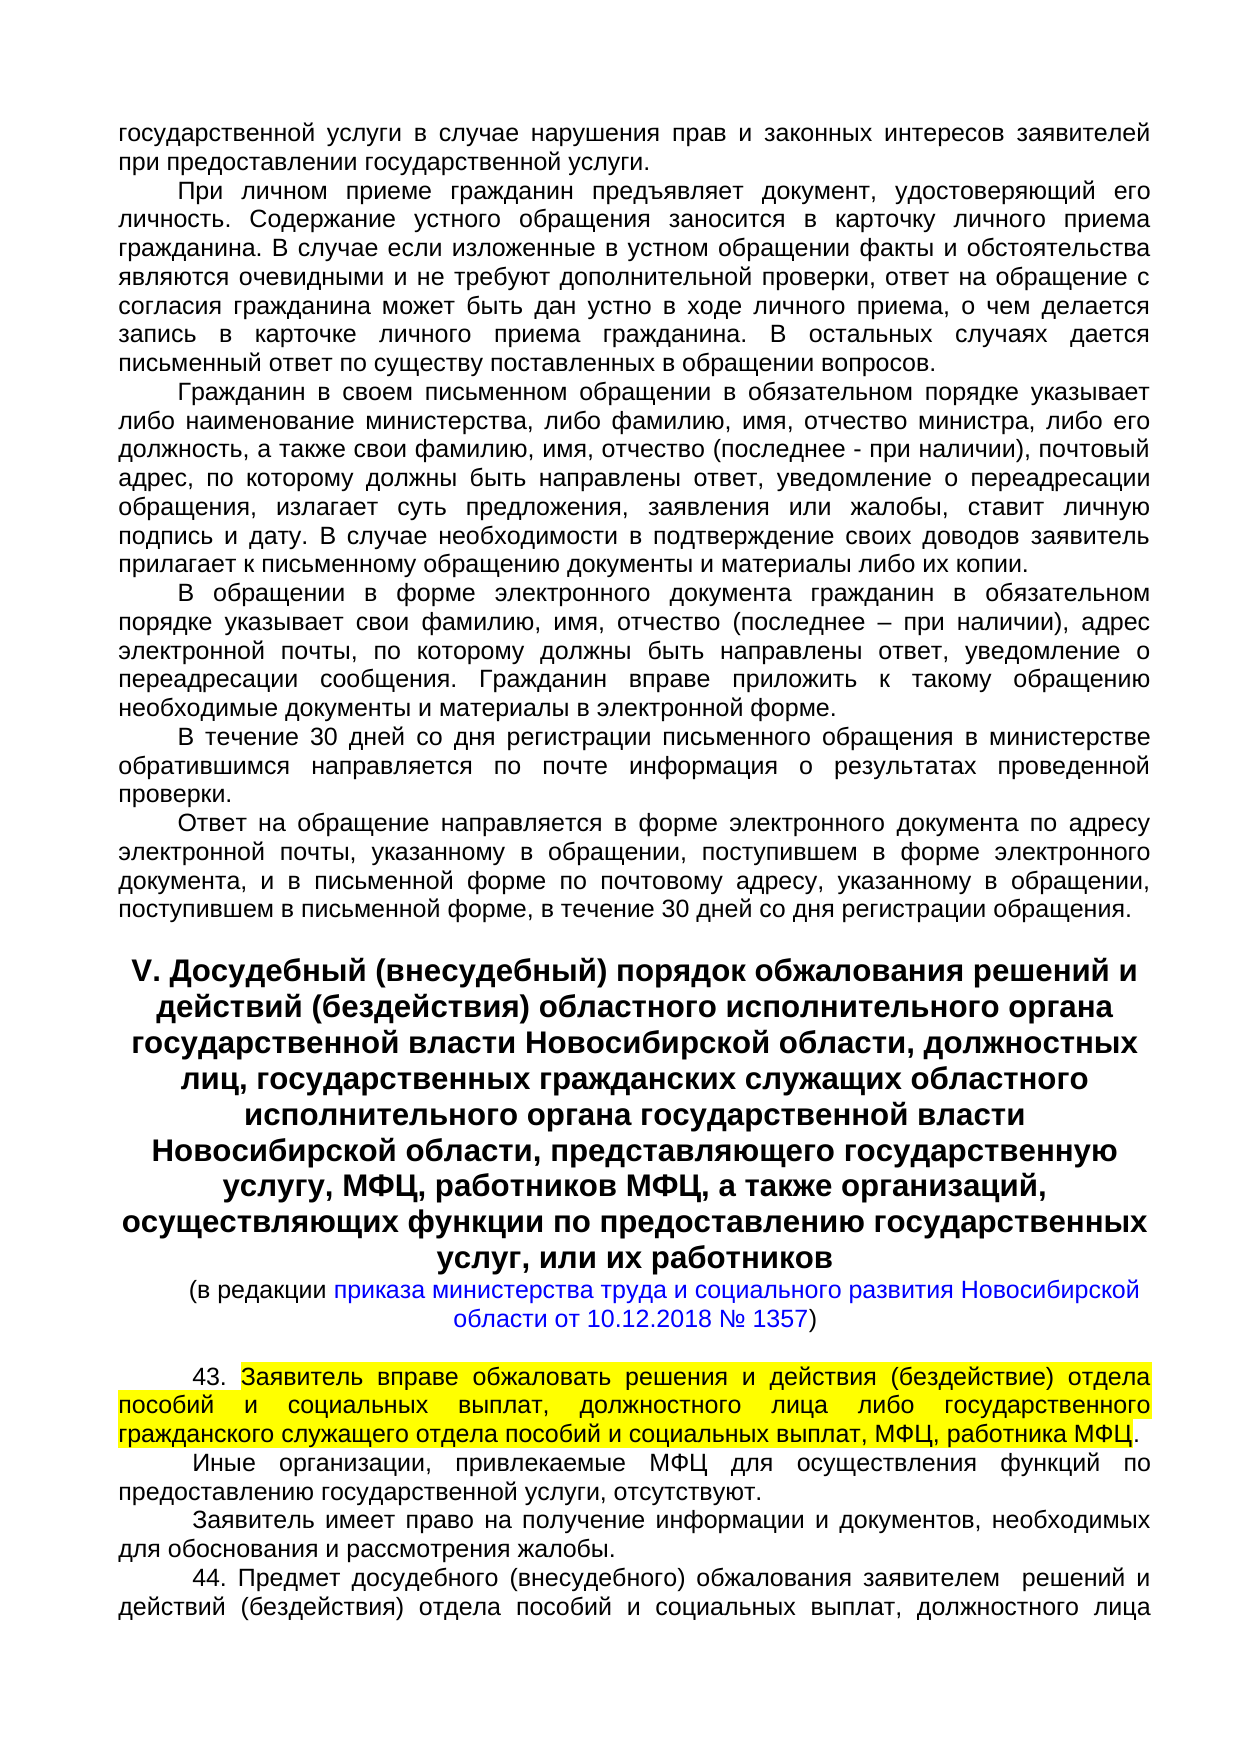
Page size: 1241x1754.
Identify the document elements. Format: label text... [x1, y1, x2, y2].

text Заявитель имеет право на получение информации и документов, необходимых для обоснования и рассмотрения жалобы. [118, 1505, 1152, 1563]
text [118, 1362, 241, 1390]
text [118, 118, 1152, 176]
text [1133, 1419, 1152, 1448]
text Ответ на обращение направляется в форме электронного документа по адресу электронной почты, указанному в обращении, поступившем в форме электронного документа, и в письменной форме по почтовому адресу, указанному в обращении, поступившем в письменной форме, в течение 30 дней со дня регистрации обращения. [118, 808, 1152, 923]
text Гражданин в своем письменном обращении в обязательном порядке указывает либо наименование министерства, либо фамилию, имя, отчество министра, либо его должность, а также свои фамилию, имя, отчество (последнее - при наличии), почтовый адрес, по которому должны быть направлены ответ, уведомление о переадресации обращения, излагает суть предложения, заявления или жалобы, ставит личную подпись и дату. В случае необходимости в подтверждение своих доводов заявитель прилагает к письменному обращению документы и материалы либо их копии. [118, 377, 1152, 578]
text При личном приеме гражданин предъявляет документ, удостоверяющий его личность. Содержание устного обращения заносится в карточку личного приема гражданина. В случае если изложенные в устном обращении факты и обстоятельства являются очевидными и не требуют дополнительной проверки, ответ на обращение с согласия гражданина может быть дан устно в ходе личного приема, о чем делается запись в карточке личного приема гражданина. В остальных случаях дается письменный ответ по существу поставленных в обращении вопросов. [118, 176, 1152, 377]
text В обращении в форме электронного документа гражданин в обязательном порядке указывает свои фамилию, имя, отчество (последнее – при наличии), адрес электронной почты, по которому должны быть направлены ответ, уведомление о переадресации сообщения. Гражданин вправе приложить к такому обращению необходимые документы и материалы в электронной форме. [118, 578, 1152, 722]
text Иные организации, привлекаемые МФЦ для осуществления функций по предоставлению государственной услуги, отсутствуют. [118, 1448, 1152, 1505]
text V. Досудебный (внесудебный) порядок обжалования решений и действий (бездействия) областного исполнительного органа государственной власти Новосибирской области, должностных лиц, государственных гражданских служащих областного исполнительного органа государственной власти Новосибирской области, представляющего государственную услугу, МФЦ, работников МФЦ, а также организаций, осуществляющих функции по предоставлению государственных услуг, или их работников [118, 952, 1152, 1275]
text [118, 1563, 1152, 1620]
text (в редакции приказа министерства труда и социального развития Новосибирской области от 10.12.2018 № 1357) [118, 1275, 1152, 1333]
text В течение 30 дней со дня регистрации письменного обращения в министерстве обратившимся направляется по почте информация о результатах проведенной проверки. [118, 722, 1152, 808]
